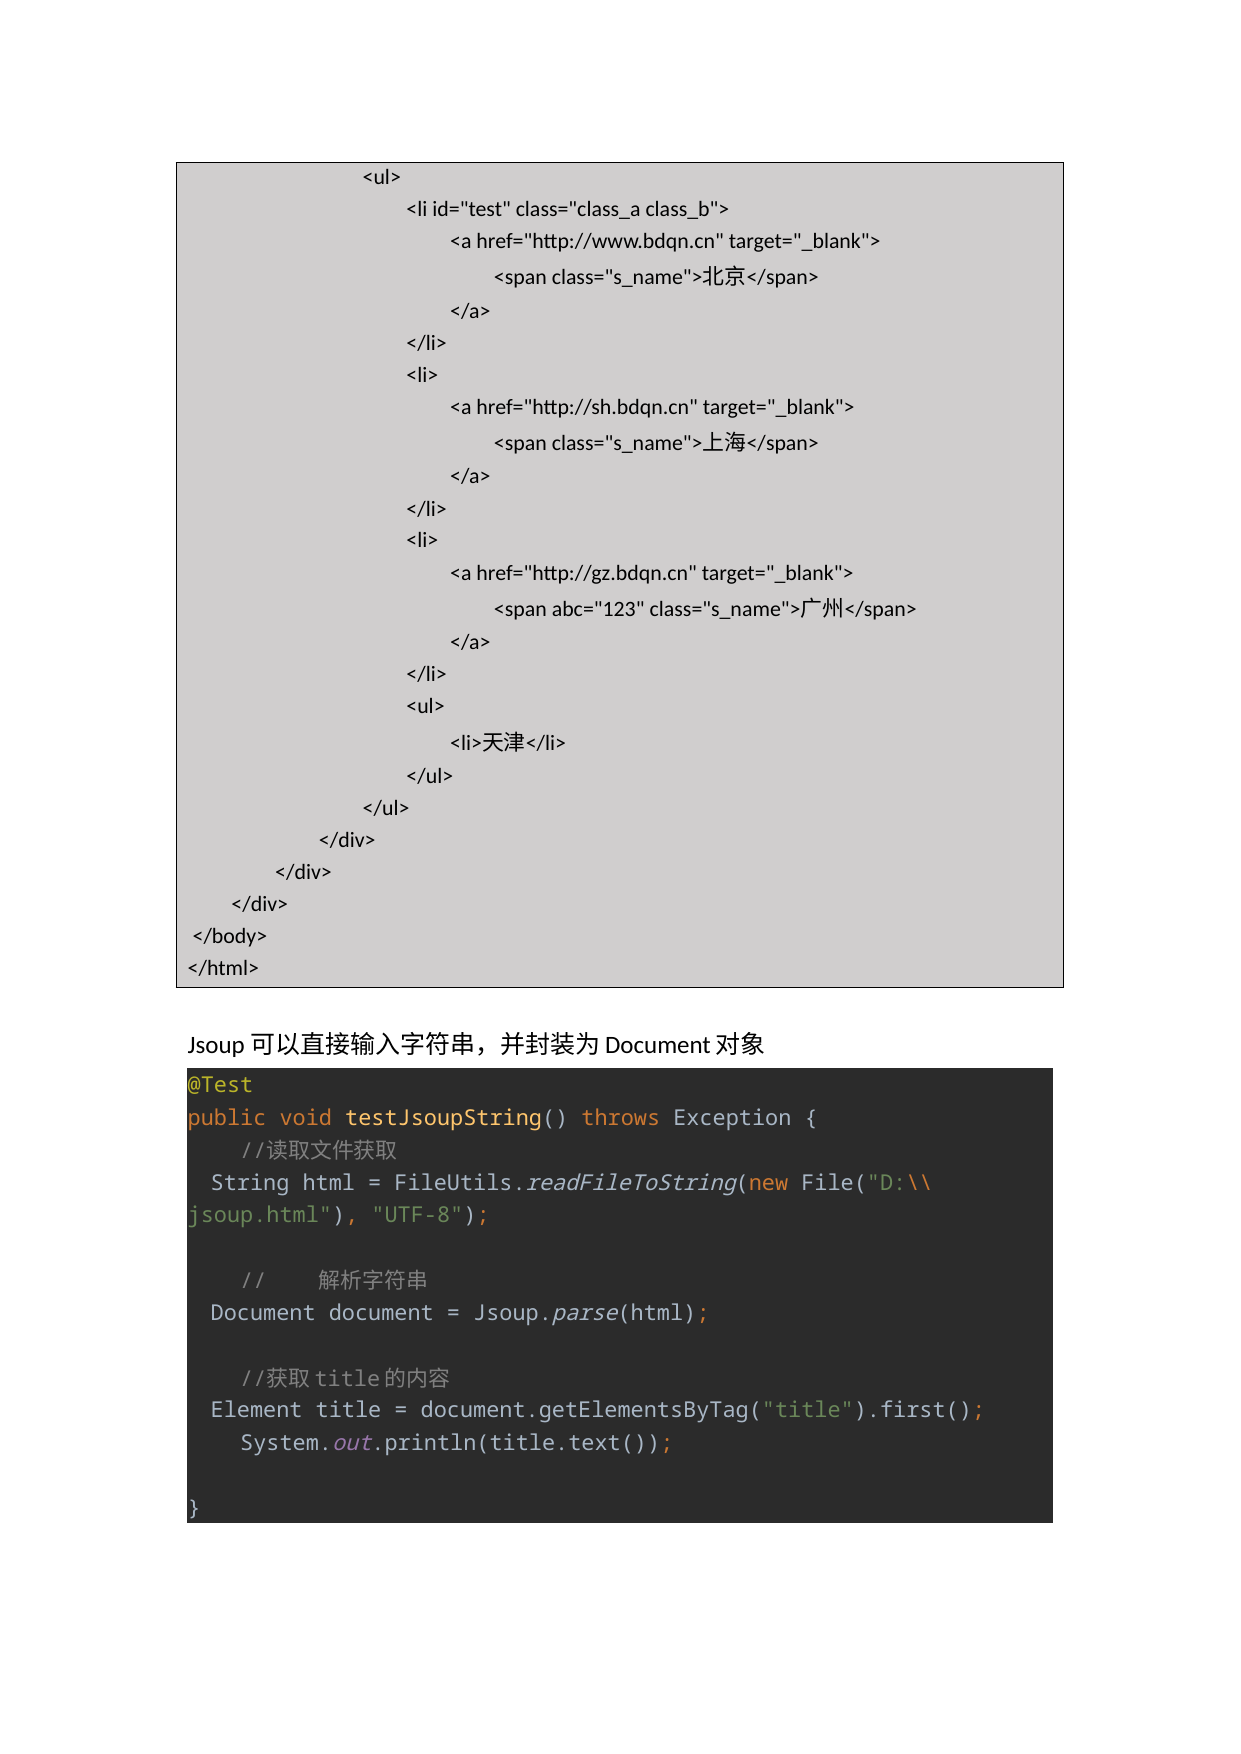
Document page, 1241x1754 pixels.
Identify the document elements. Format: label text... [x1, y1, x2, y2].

text @Test public void testJsoupString() throws Exception { //读取文件获取 String html = FileUtils.readFileToString(new File("D:\\jsoup.html"), "UTF-8"); // 解析字符串 Document document = Jsoup.parse(html); //获取title的内容 Element title = document.getElementsByTag("title").first(); System.out.println(title.text()); } [187, 1068, 1053, 1523]
text Jsoup可以直接输入字符串，并封装为Document对象 [187, 1024, 1053, 1061]
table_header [177, 163, 1063, 987]
